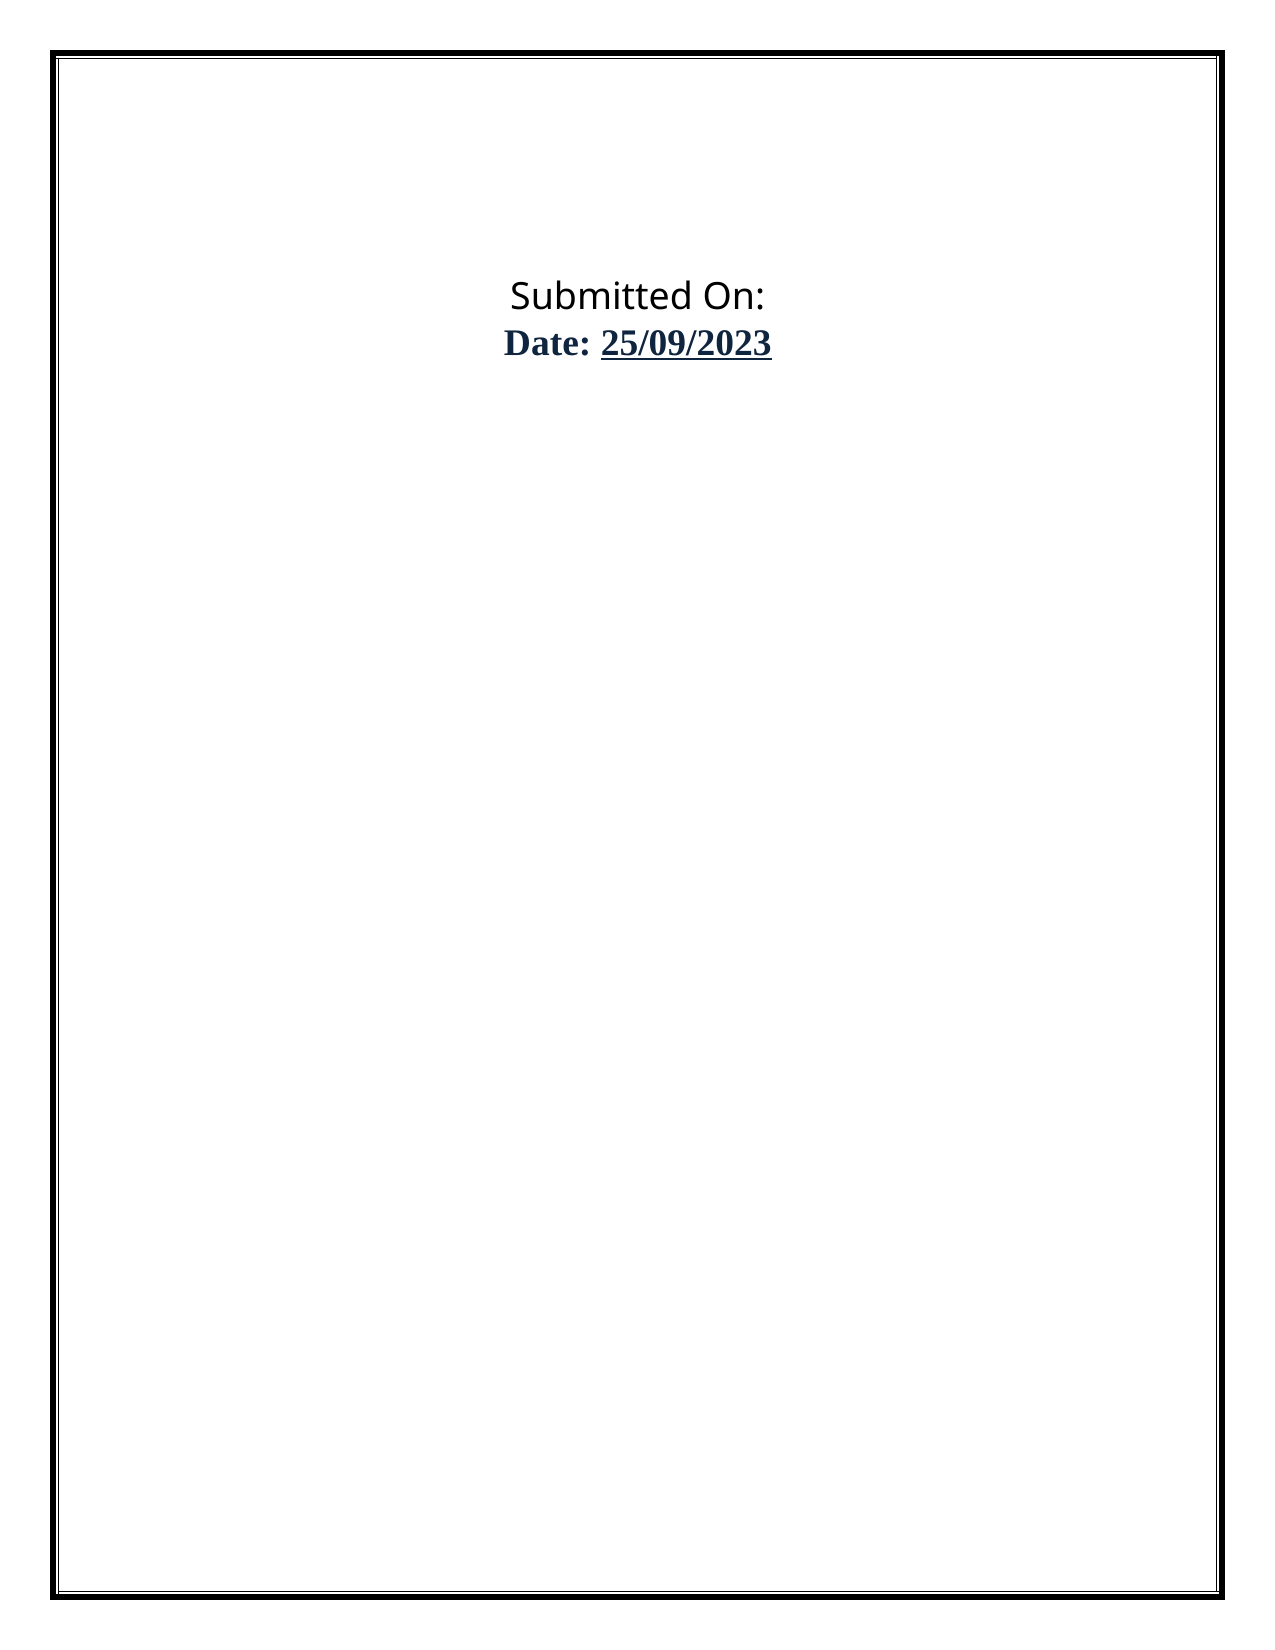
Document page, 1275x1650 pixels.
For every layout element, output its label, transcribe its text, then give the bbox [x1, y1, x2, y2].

text Date: 25/09/2023 [75, 321, 1200, 364]
text Submitted On: [75, 269, 1200, 321]
